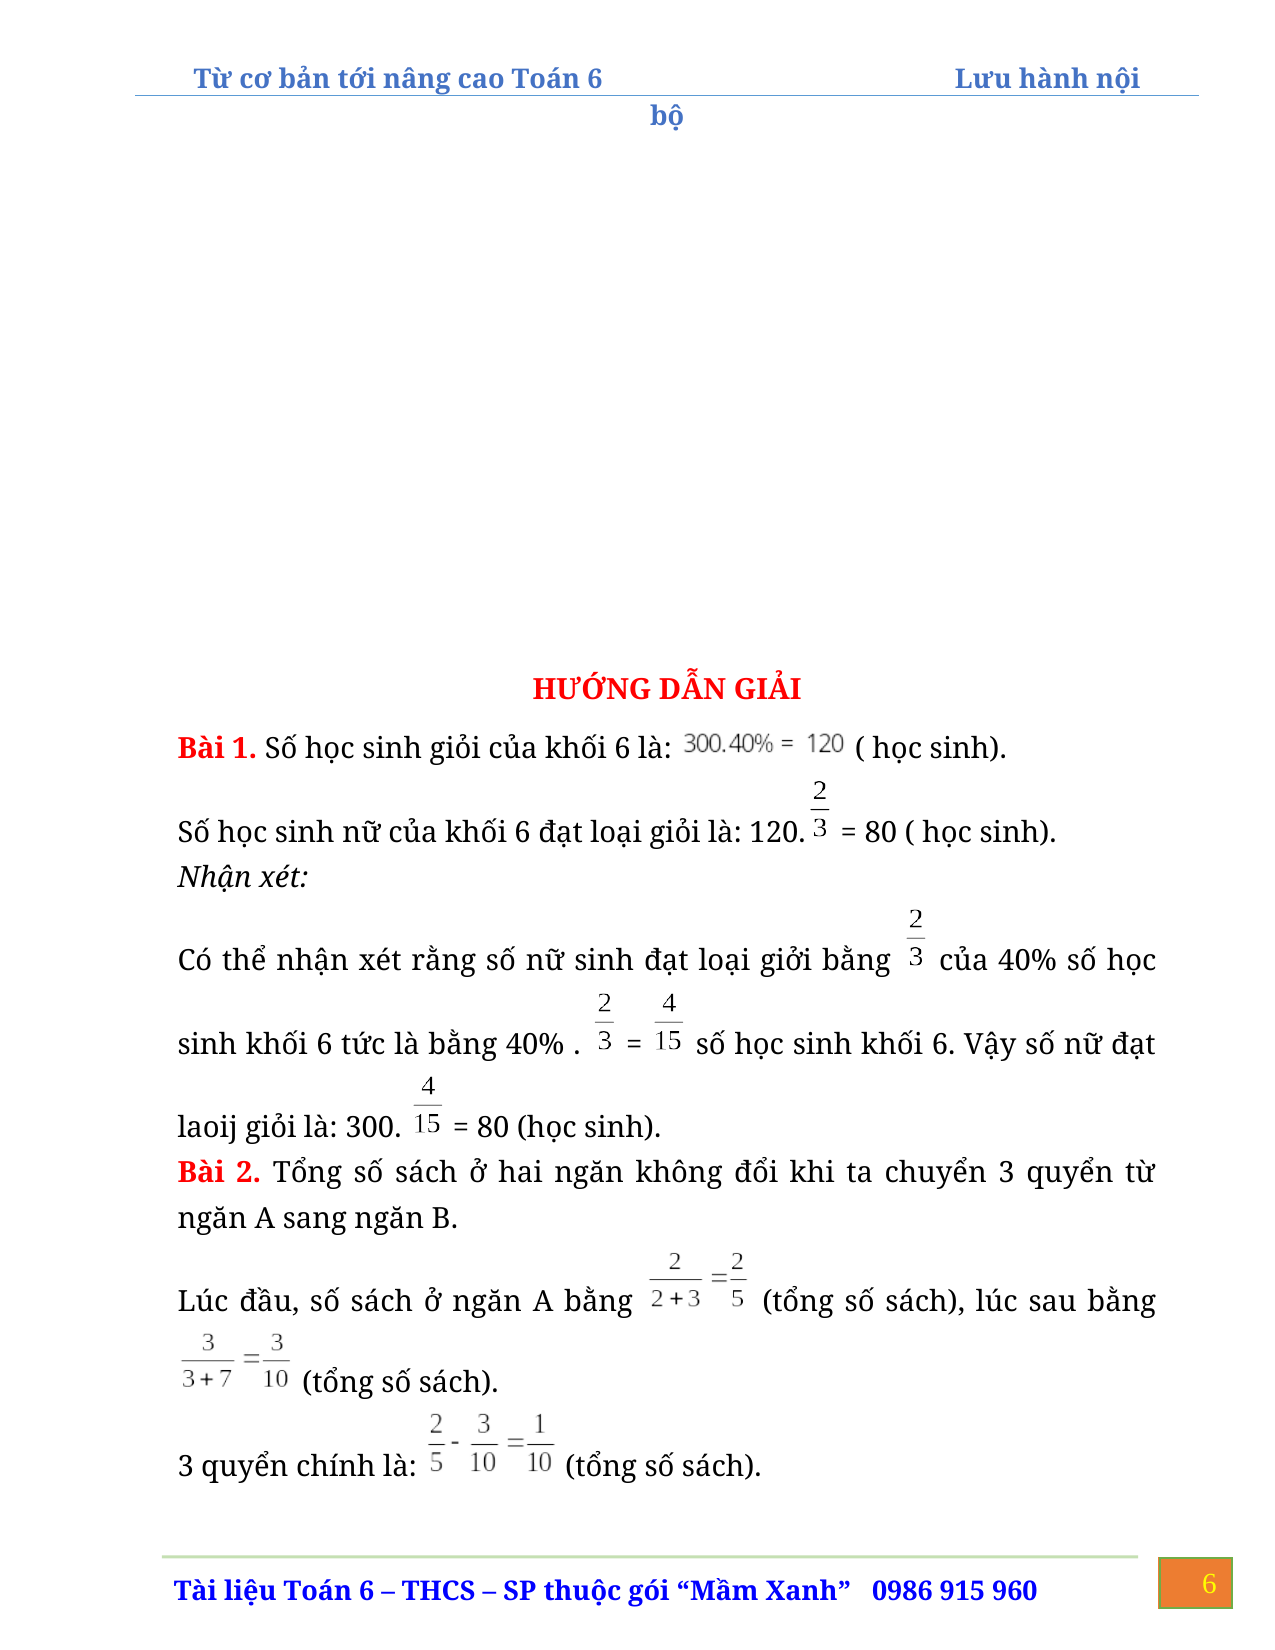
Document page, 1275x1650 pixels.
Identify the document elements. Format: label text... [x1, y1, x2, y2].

list Có thể nhận xét rằng số nữ sinh đạt loại giởi bằng của 40% số học sinh khối 6 tức là bằng 40% . = số học sinh khối 6. Vậy số nữ đạt laoij giỏi là: 300. = 80 (học sinh). [177, 902, 1157, 1146]
list 3 quyển chính là: (tổng số sách). [177, 1407, 1157, 1485]
list Bài 1. Số học sinh giỏi của khối 6 là: ( học sinh). [177, 728, 1157, 767]
list Số học sinh nữ của khối 6 đạt loại giỏi là: 120. = 80 ( học sinh). [177, 773, 1157, 851]
list Bài 2. Tổng số sách ở hai ngăn không đổi khi ta chuyển 3 quyển từ ngăn A sang ngăn B. [177, 1152, 1157, 1237]
text HƯỚNG DẪN GIẢI [177, 668, 1157, 708]
list Nhận xét: [177, 856, 1157, 896]
list Lúc đầu, số sách ở ngăn A bằng (tổng số sách), lúc sau bằng (tổng số sách). [177, 1243, 1157, 1401]
